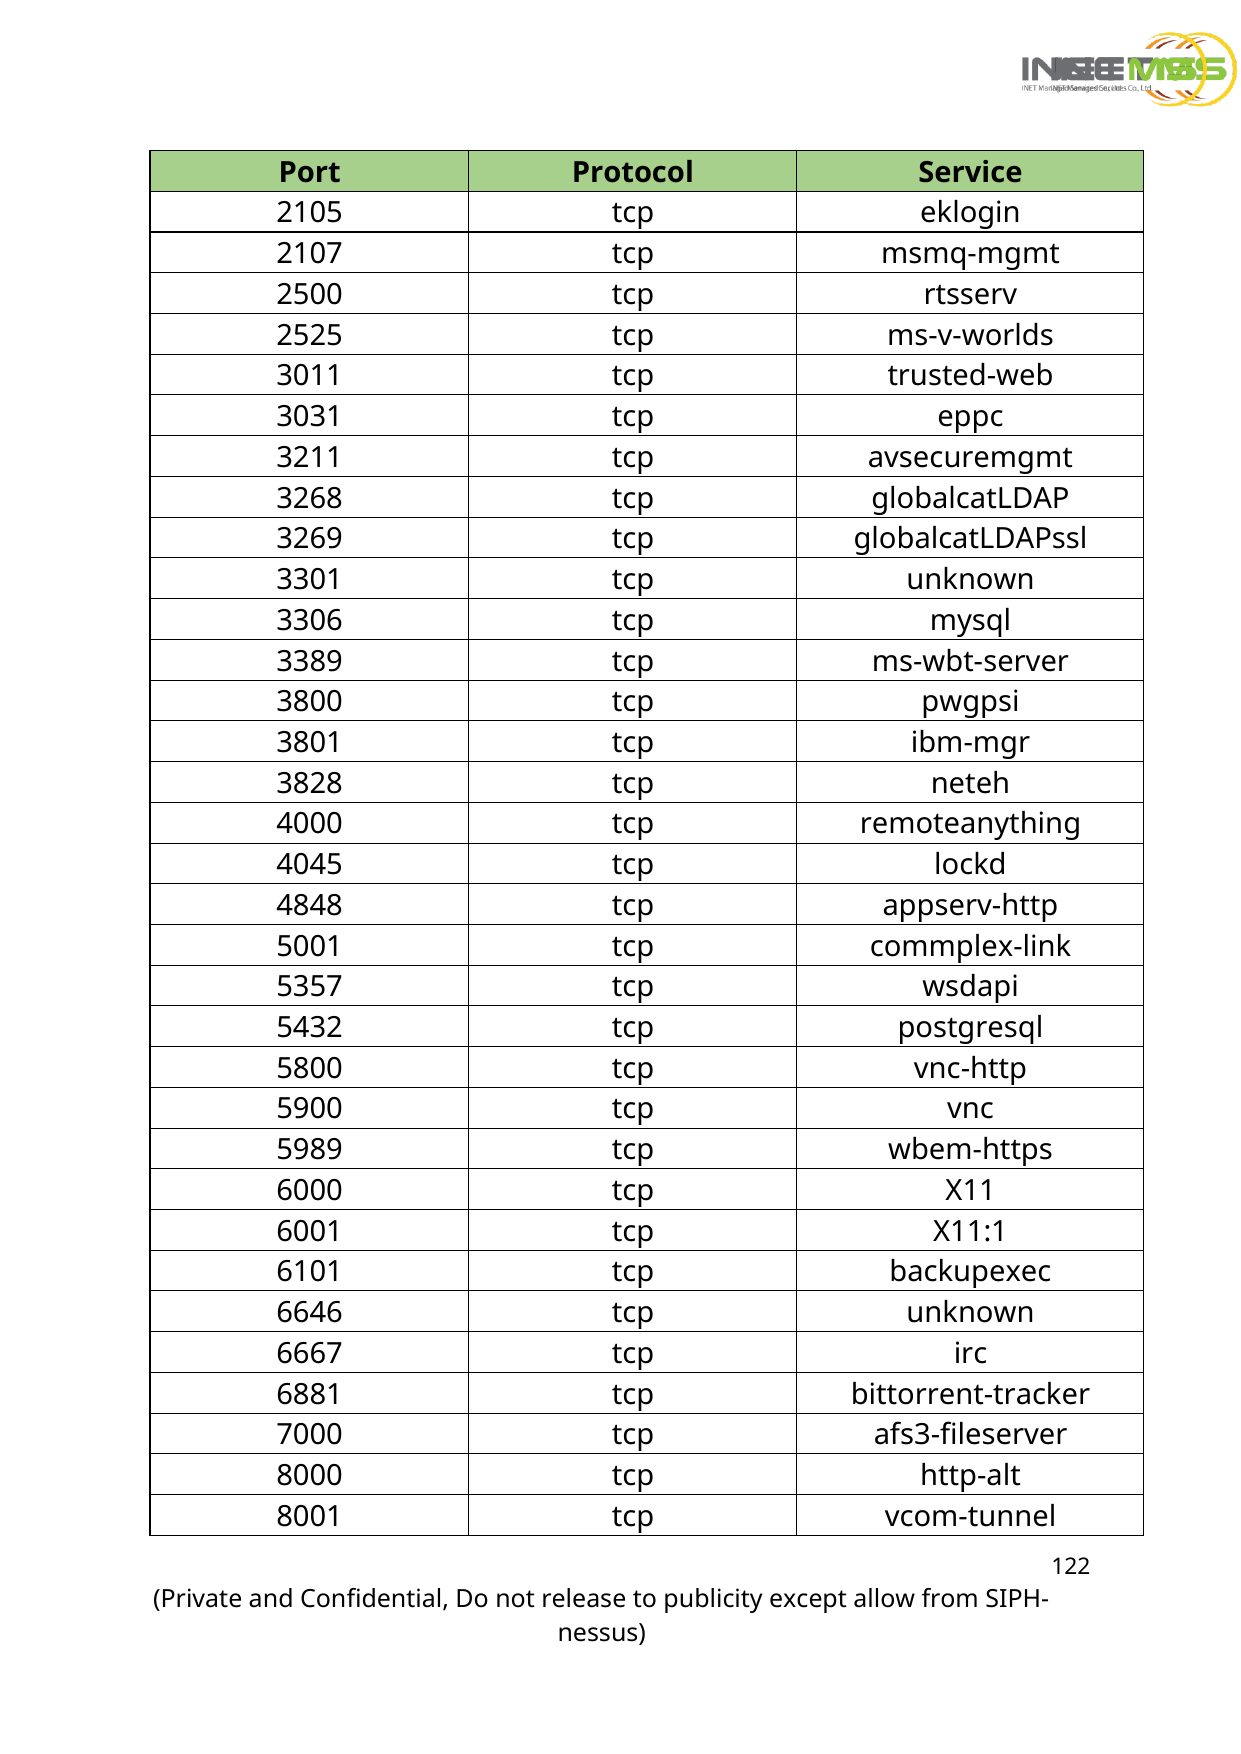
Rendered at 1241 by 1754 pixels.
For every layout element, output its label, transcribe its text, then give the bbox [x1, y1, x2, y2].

table_cell tcp [469, 966, 796, 1005]
table_cell tcp [469, 314, 796, 354]
table_cell 3011 [151, 355, 468, 394]
table_header Protocol [469, 151, 796, 191]
table_cell 2107 [151, 233, 468, 272]
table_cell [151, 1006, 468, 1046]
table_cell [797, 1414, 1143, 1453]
table_cell tcp [469, 721, 796, 761]
table_cell 4000 [151, 803, 468, 842]
table_cell 3211 [151, 436, 468, 476]
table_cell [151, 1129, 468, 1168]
table_cell 5001 [151, 925, 468, 964]
table_cell tcp [469, 233, 796, 272]
table_cell tcp [469, 844, 796, 883]
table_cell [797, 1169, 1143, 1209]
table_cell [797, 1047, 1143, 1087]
table_cell tcp [469, 558, 796, 598]
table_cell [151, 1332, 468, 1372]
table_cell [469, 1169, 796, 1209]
table_cell remoteanything [797, 803, 1143, 842]
table_cell 3269 [151, 518, 468, 557]
table_cell commplex-link [797, 925, 1143, 964]
table_cell ms-v-worlds [797, 314, 1143, 354]
table_cell mysql [797, 599, 1143, 639]
table_cell 2500 [151, 273, 468, 313]
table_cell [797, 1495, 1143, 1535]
table_cell 2105 [151, 192, 468, 231]
table_cell tcp [469, 599, 796, 639]
picture [1012, 29, 1241, 114]
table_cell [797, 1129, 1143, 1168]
table_cell eppc [797, 395, 1143, 435]
table_cell 3301 [151, 558, 468, 598]
table_cell tcp [469, 355, 796, 394]
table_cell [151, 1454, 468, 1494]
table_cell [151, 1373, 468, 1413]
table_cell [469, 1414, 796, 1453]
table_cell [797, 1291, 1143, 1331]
table_cell tcp [469, 884, 796, 924]
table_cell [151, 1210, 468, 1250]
table_cell tcp [469, 681, 796, 720]
table_cell ibm-mgr [797, 721, 1143, 761]
table_cell 2525 [151, 314, 468, 354]
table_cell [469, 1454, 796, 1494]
table_cell ms-wbt-server [797, 640, 1143, 679]
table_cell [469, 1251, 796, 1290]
table_cell wsdapi [797, 966, 1143, 1005]
table_cell 3800 [151, 681, 468, 720]
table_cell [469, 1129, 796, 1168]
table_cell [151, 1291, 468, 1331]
table_cell globalcatLDAPssl [797, 518, 1143, 557]
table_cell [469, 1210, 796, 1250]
table_cell neteh [797, 762, 1143, 802]
table_cell unknown [797, 558, 1143, 598]
table_cell tcp [469, 192, 796, 231]
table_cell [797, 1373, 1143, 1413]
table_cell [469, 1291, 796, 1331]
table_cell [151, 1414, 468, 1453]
table_cell appserv-http [797, 884, 1143, 924]
table_cell eklogin [797, 192, 1143, 231]
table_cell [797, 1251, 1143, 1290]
table_header Service [797, 151, 1143, 191]
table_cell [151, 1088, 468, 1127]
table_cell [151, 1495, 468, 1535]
table_cell 4848 [151, 884, 468, 924]
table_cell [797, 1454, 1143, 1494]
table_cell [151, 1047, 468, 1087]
table_header Port [151, 151, 468, 191]
table_cell tcp [469, 762, 796, 802]
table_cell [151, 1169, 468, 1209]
table_cell lockd [797, 844, 1143, 883]
table_cell 4045 [151, 844, 468, 883]
table_cell 3268 [151, 477, 468, 517]
table_cell 3389 [151, 640, 468, 679]
table_cell 3031 [151, 395, 468, 435]
table_cell rtsserv [797, 273, 1143, 313]
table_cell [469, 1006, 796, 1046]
table_cell tcp [469, 273, 796, 313]
table_cell 3306 [151, 599, 468, 639]
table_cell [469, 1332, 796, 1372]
table_cell tcp [469, 640, 796, 679]
table_cell tcp [469, 436, 796, 476]
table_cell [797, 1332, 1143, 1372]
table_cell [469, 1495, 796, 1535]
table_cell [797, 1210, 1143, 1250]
table_cell avsecuremgmt [797, 436, 1143, 476]
table_cell 3801 [151, 721, 468, 761]
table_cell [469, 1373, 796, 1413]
table_cell tcp [469, 477, 796, 517]
table_cell trusted-web [797, 355, 1143, 394]
table_cell 5357 [151, 966, 468, 1005]
table_cell tcp [469, 518, 796, 557]
table_cell tcp [469, 395, 796, 435]
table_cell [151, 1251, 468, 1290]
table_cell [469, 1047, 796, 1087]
table_cell globalcatLDAP [797, 477, 1143, 517]
table_cell tcp [469, 925, 796, 964]
table_cell tcp [469, 803, 796, 842]
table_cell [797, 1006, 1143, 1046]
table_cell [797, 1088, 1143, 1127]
table_cell pwgpsi [797, 681, 1143, 720]
table_cell msmq-mgmt [797, 233, 1143, 272]
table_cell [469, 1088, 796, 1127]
table_cell 3828 [151, 762, 468, 802]
